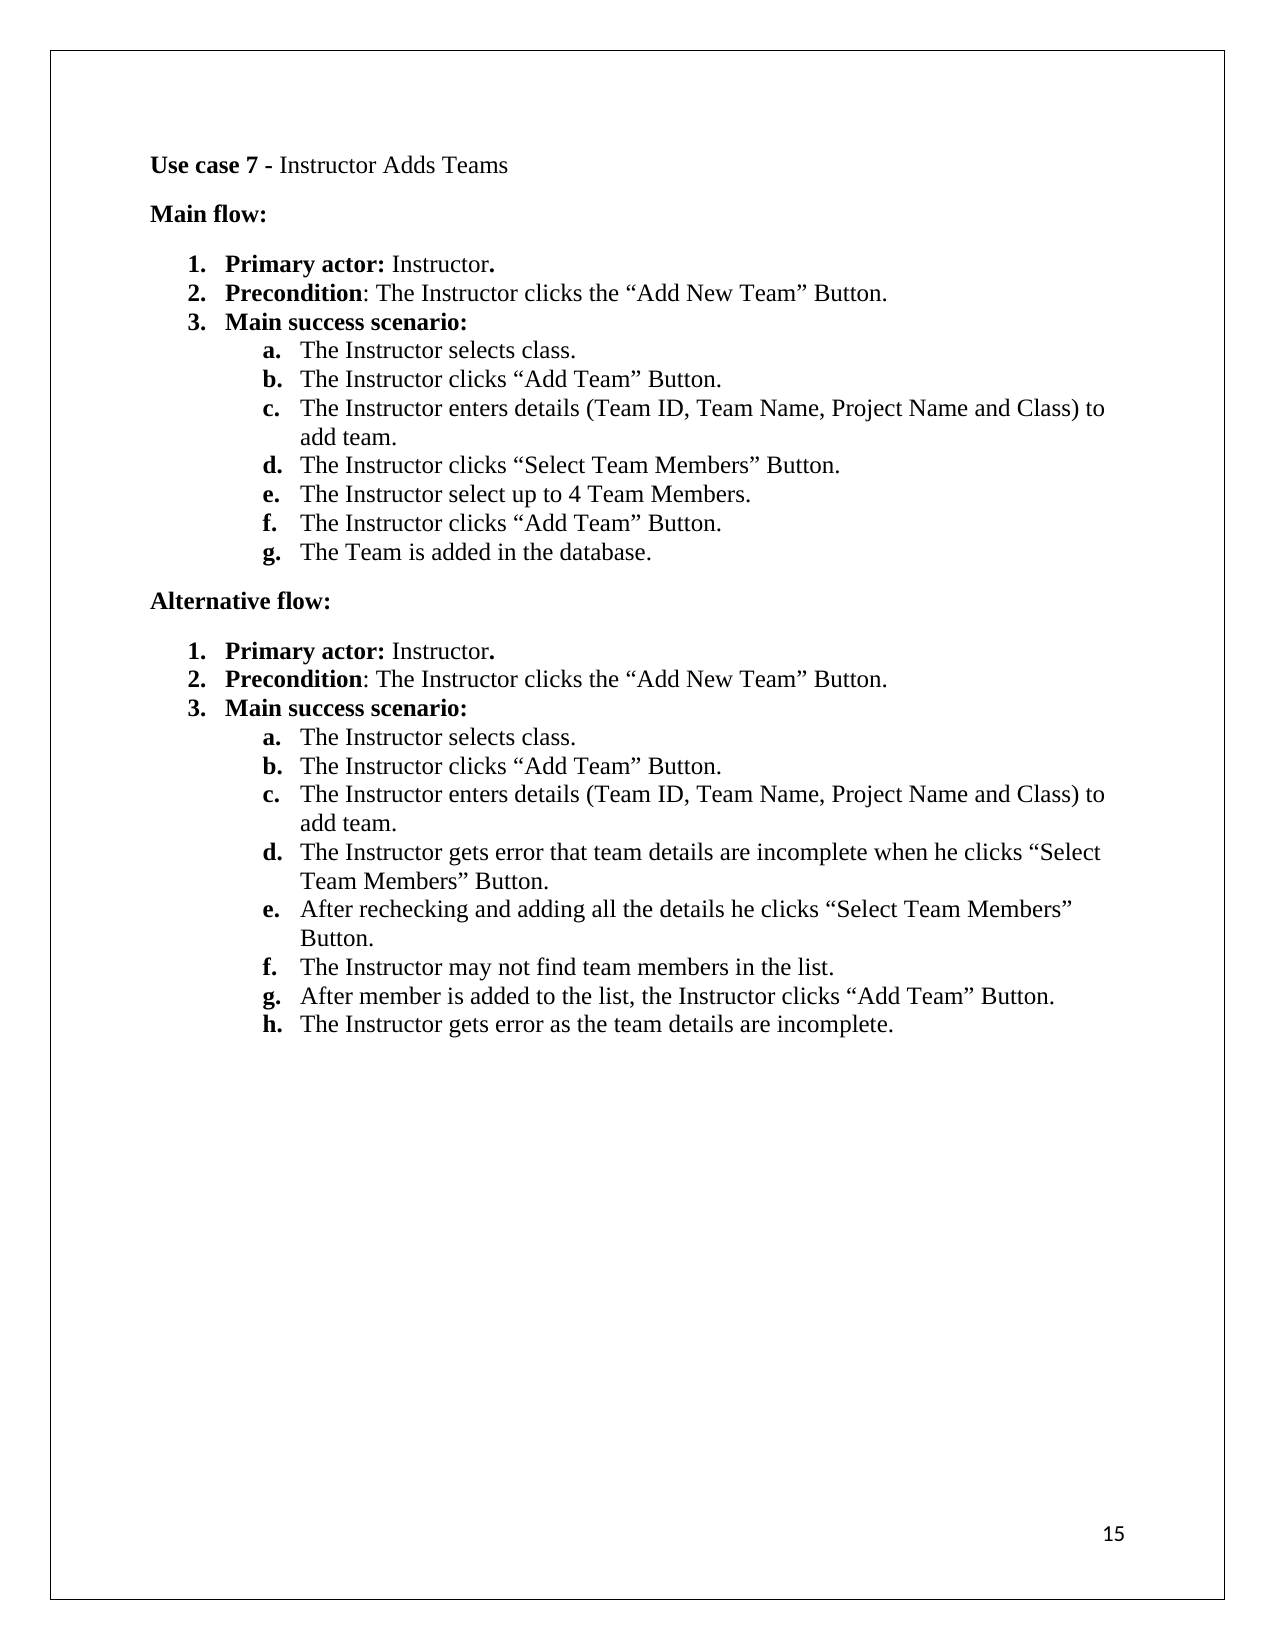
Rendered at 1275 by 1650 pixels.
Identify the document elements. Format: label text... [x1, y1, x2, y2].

list Precondition: The Instructor clicks the “Add New Team” Button. [187, 278, 1125, 307]
list The Instructor clicks “Add Team” Button. [262, 364, 1125, 393]
list The Instructor may not find team members in the list. [262, 952, 1125, 981]
list After member is added to the list, the Instructor clicks “Add Team” Button. [262, 981, 1125, 1009]
list Precondition: The Instructor clicks the “Add New Team” Button. [187, 664, 1125, 693]
list The Instructor enters details (Team ID, Team Name, Project Name and Class) to add team. [262, 779, 1125, 837]
list After rechecking and adding all the details he clicks “Select Team Members” Button. [262, 894, 1125, 952]
list Main success scenario: [187, 307, 1125, 335]
text Alternative flow: [150, 586, 1125, 615]
list Primary actor: Instructor. [187, 249, 1125, 278]
list The Instructor enters details (Team ID, Team Name, Project Name and Class) to add team. [262, 393, 1125, 450]
list The Instructor clicks “Add Team” Button. [262, 751, 1125, 779]
list The Instructor gets error that team details are incomplete when he clicks “Select Team Members” Button. [262, 837, 1125, 894]
list The Instructor selects class. [262, 335, 1125, 364]
list Primary actor: Instructor. [187, 636, 1125, 664]
list The Instructor select up to 4 Team Members. [262, 479, 1125, 508]
list The Team is added in the database. [262, 537, 1125, 565]
list The Instructor selects class. [262, 722, 1125, 751]
list Main success scenario: [187, 693, 1125, 722]
list The Instructor gets error as the team details are incomplete. [262, 1009, 1125, 1038]
text Use case 7 - Instructor Adds Teams [150, 150, 1125, 179]
text Main flow: [150, 199, 1125, 228]
list The Instructor clicks “Select Team Members” Button. [262, 450, 1125, 479]
list The Instructor clicks “Add Team” Button. [262, 508, 1125, 537]
